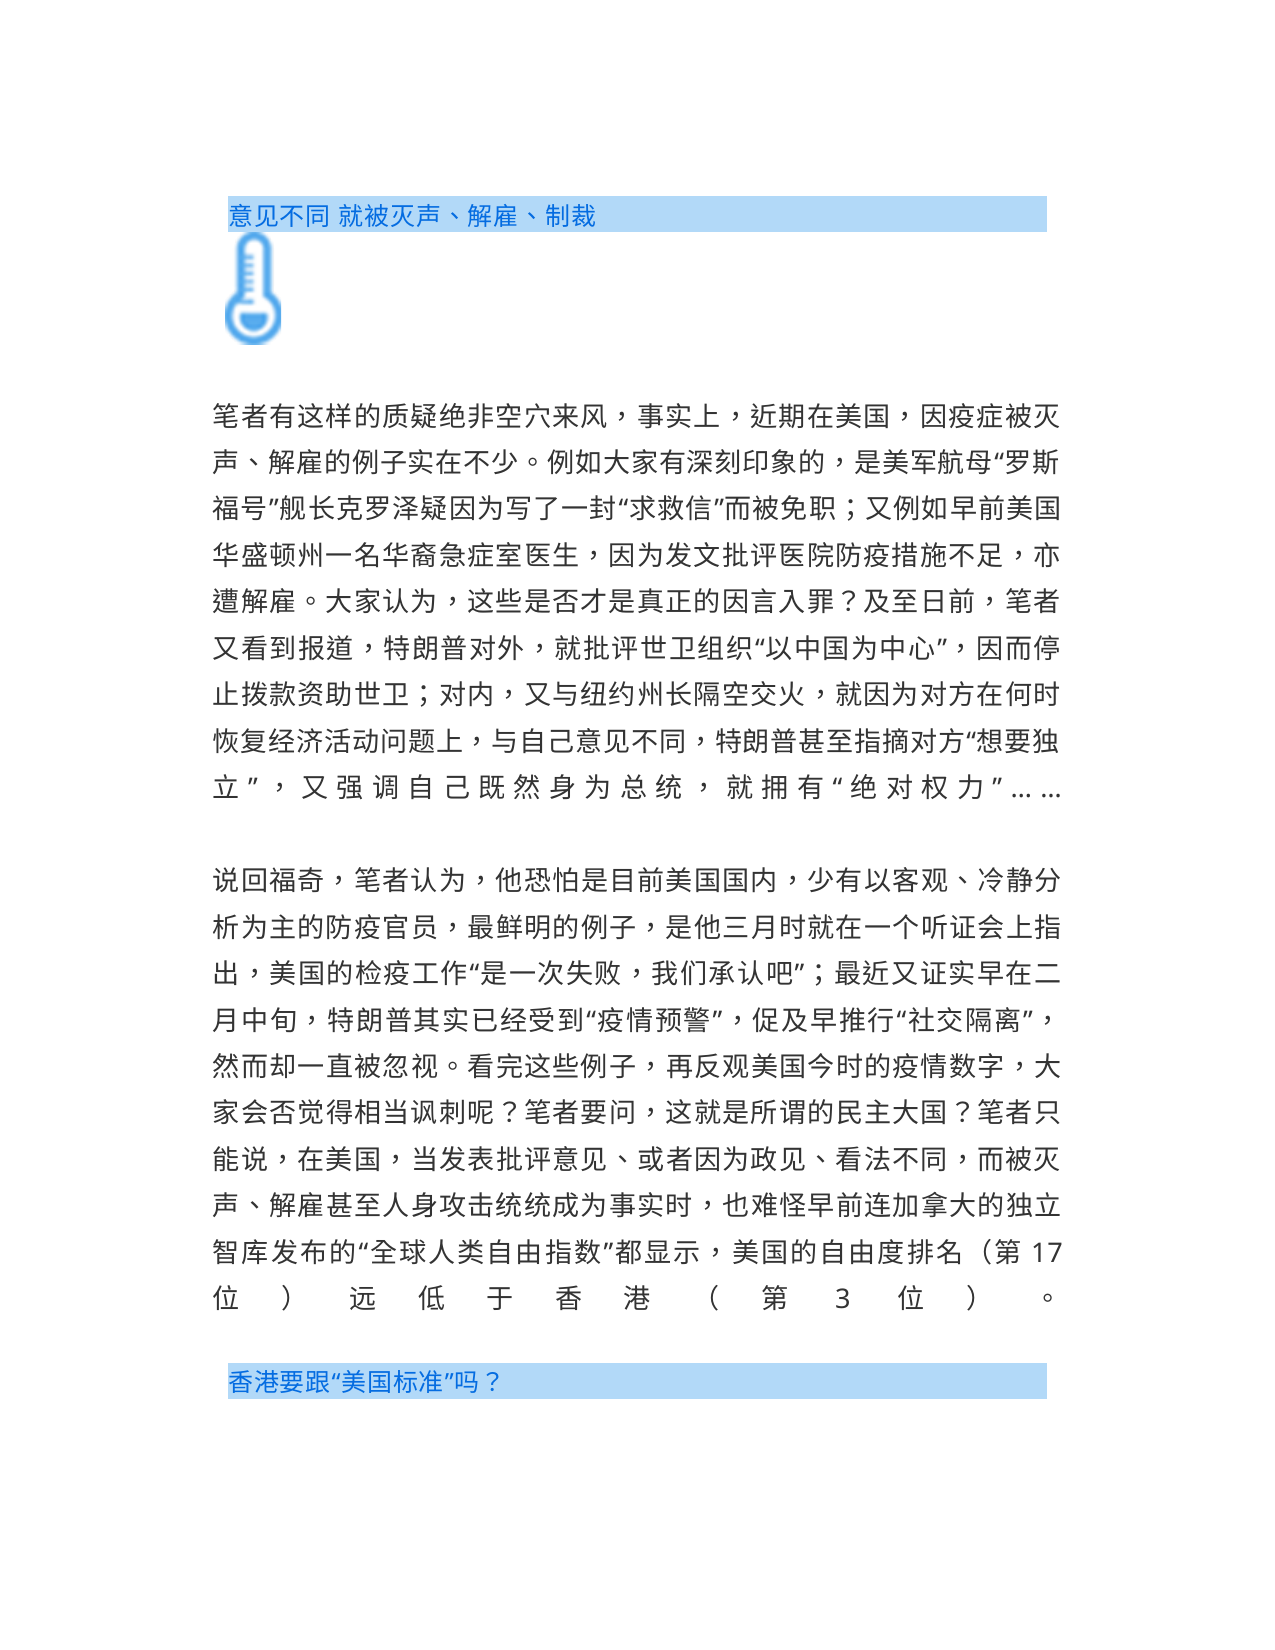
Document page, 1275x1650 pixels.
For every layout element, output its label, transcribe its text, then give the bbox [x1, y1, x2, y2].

text 笔者有这样的质疑绝非空穴来风，事实上，近期在美国，因疫症被灭声、解雇的例子实在不少。例如大家有深刻印象的，是美军航母“罗斯福号”舰长克罗泽疑因为写了一封“求救信”而被免职；又例如早前美国华盛顿州一名华裔急症室医生，因为发文批评医院防疫措施不足，亦遭解雇。大家认为，这些是否才是真正的因言入罪？及至日前，笔者又看到报道，特朗普对外，就批评世卫组织“以中国为中心”，因而停止拨款资助世卫；对内，又与纽约州长隔空交火，就因为对方在何时恢复经济活动问题上，与自己意见不同，特朗普甚至指摘对方“想要独立”，又强调自己既然身为总统，就拥有“绝对权力”…… 说回福奇，笔者认为，他恐怕是目前美国国内，少有以客观、冷静分析为主的防疫官员，最鲜明的例子，是他三月时就在一个听证会上指出，美国的检疫工作“是一次失败，我们承认吧”；最近又证实早在二月中旬，特朗普其实已经受到“疫情预警”，促及早推行“社交隔离”，然而却一直被忽视。看完这些例子，再反观美国今时的疫情数字，大家会否觉得相当讽刺呢？笔者要问，这就是所谓的民主大国？笔者只能说，在美国，当发表批评意见、或者因为政见、看法不同，而被灭声、解雇甚至人身攻击统统成为事实时，也难怪早前连加拿大的独立智库发布的“全球人类自由指数”都显示，美国的自由度排名（第17位）远低于香港（第3位）。 [212, 387, 1062, 1363]
picture [225, 232, 282, 345]
text 香港要跟“美国标准”吗？ [228, 1363, 1047, 1399]
text 意见不同 就被灭声、解雇、制裁 [228, 196, 1047, 232]
